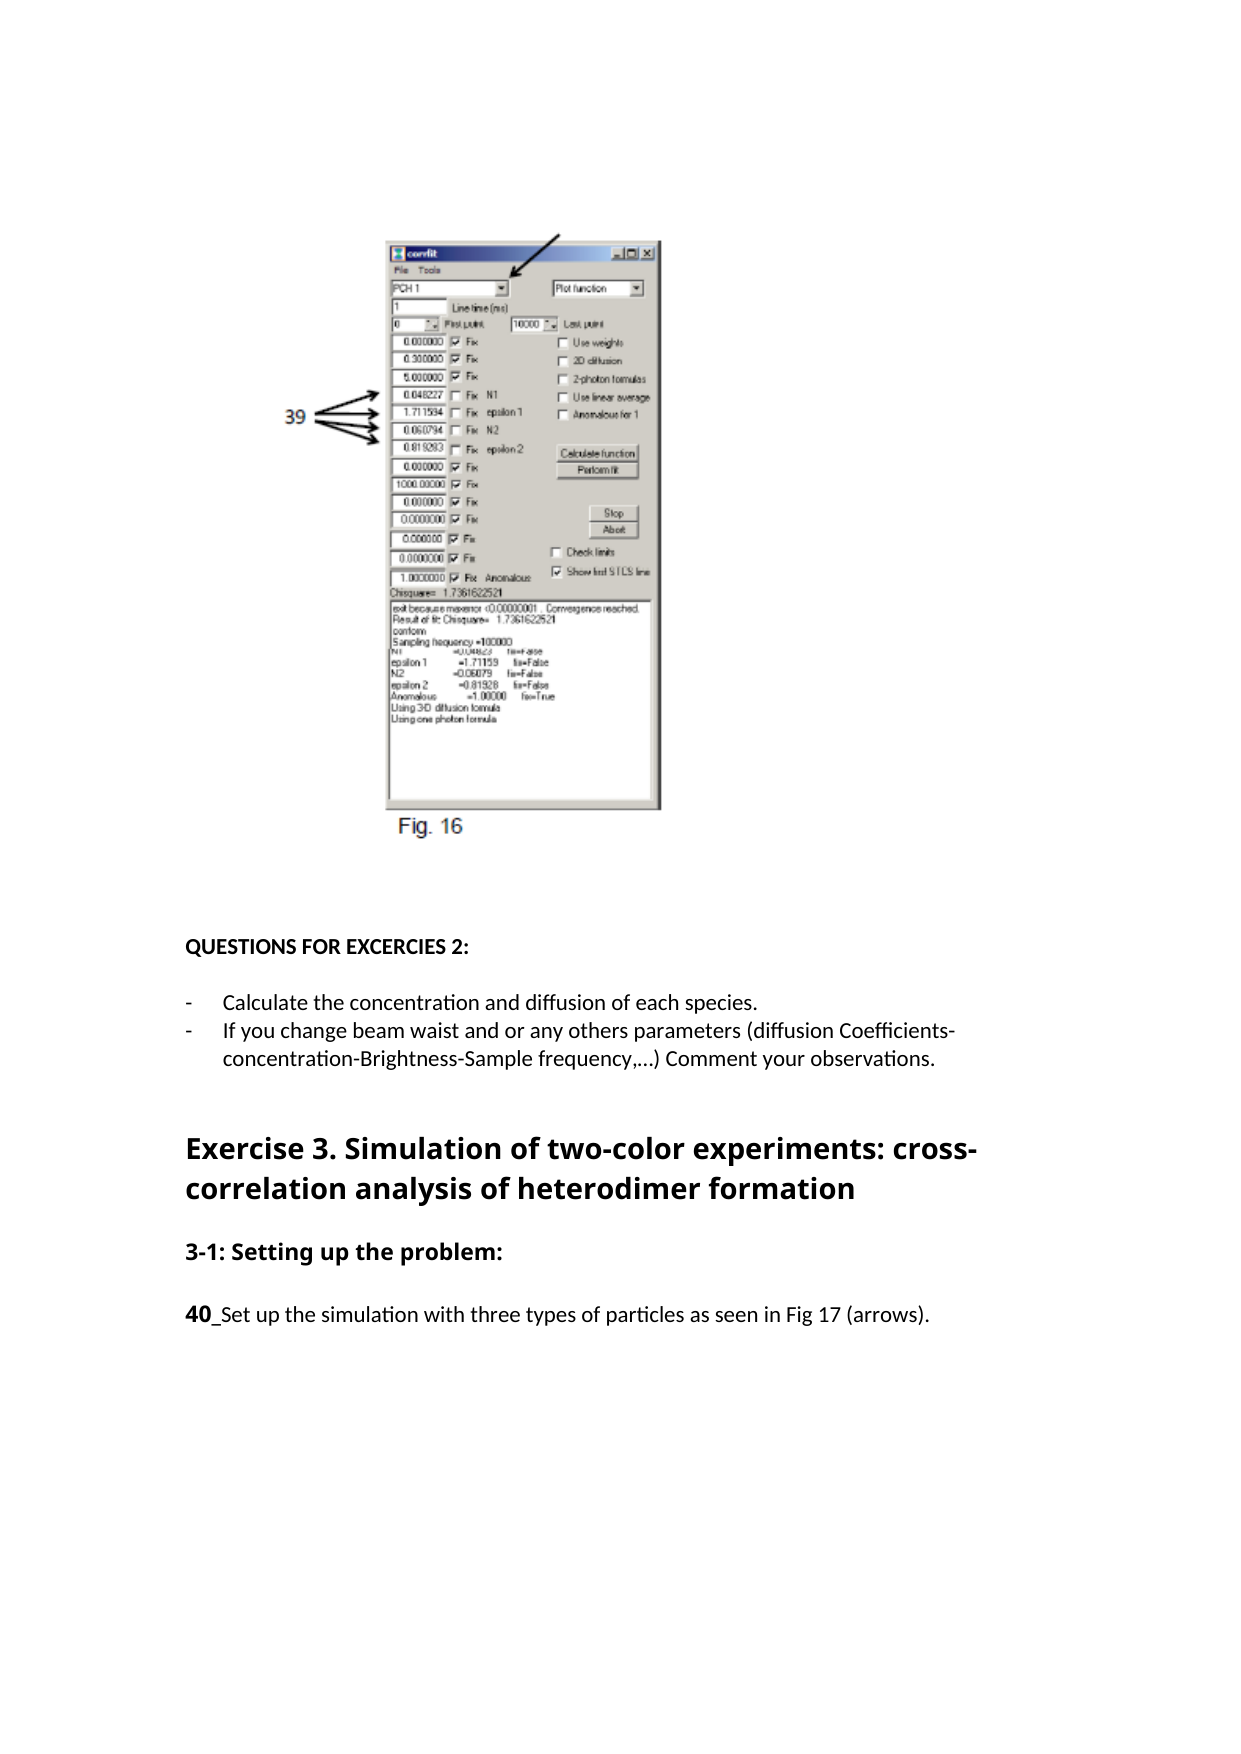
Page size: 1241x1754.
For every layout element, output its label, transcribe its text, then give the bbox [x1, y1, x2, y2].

list 3-1: Setting up the problem: [185, 1236, 1093, 1267]
list QUESTIONS FOR EXCERCIES 2: [185, 932, 1093, 960]
list 40_Set up the simulation with three types of particles as seen in Fig 17 (arrows). [185, 1298, 1093, 1330]
list Exercise 3. Simulation of two‐color experiments: cross‐correlation analysis of heterodimer formation [185, 1128, 1093, 1208]
list If you change beam waist and or any others parameters (diffusion Coefficients- concentration-Brightness-Sample frequency,…) Comment your observations. [185, 1016, 1093, 1072]
list Calculate the concentration and diffusion of each species. [185, 988, 1093, 1016]
